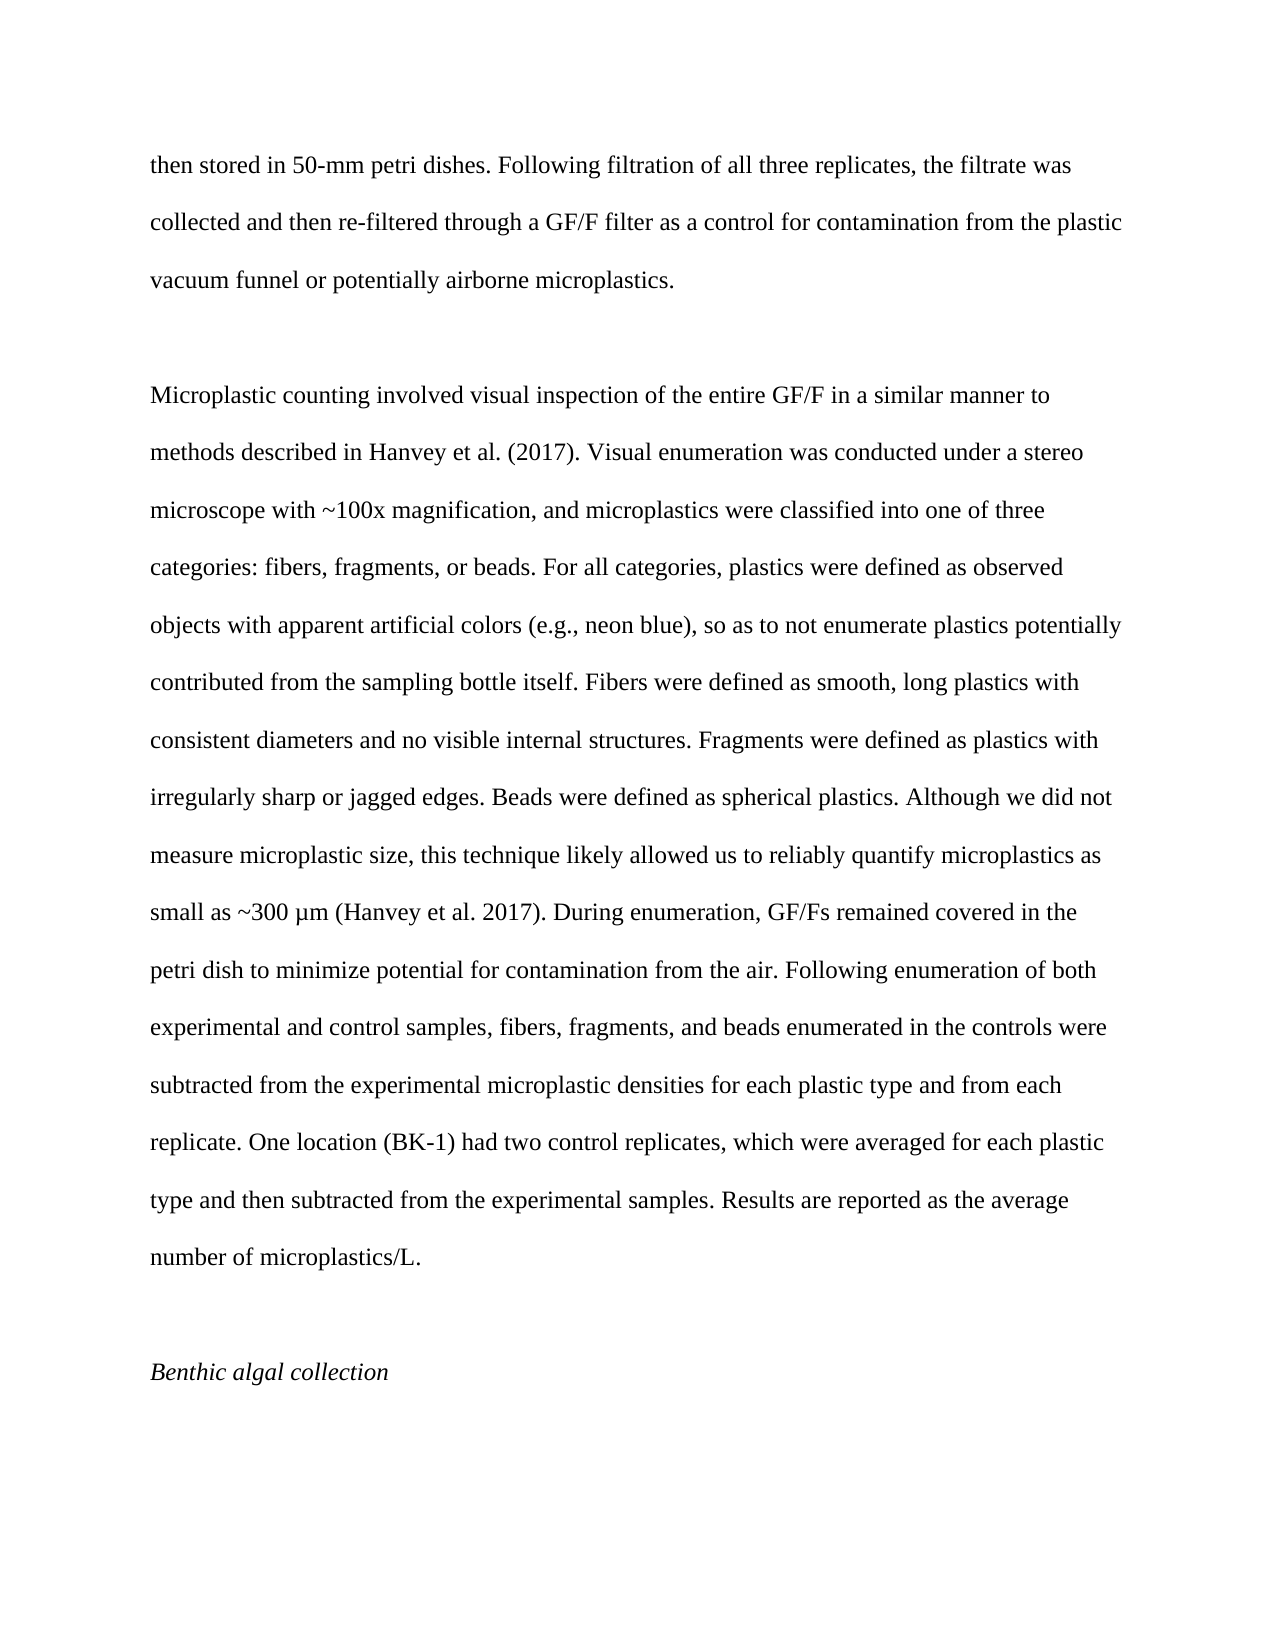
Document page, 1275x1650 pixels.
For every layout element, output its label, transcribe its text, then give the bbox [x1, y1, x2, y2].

text Benthic algal collection [150, 1357, 1125, 1386]
text Microplastic counting involved visual inspection of the entire GF/F in a similar manner to methods described in Hanvey et al. (2017). Visual enumeration was conducted under a stereo microscope with ~100x magnification, and microplastics were classified into one of three categories: fibers, fragments, or beads. For all categories, plastics were defined as observed objects with apparent artificial colors (e.g., neon blue), so as to not enumerate plastics potentially contributed from the sampling bottle itself. Fibers were defined as smooth, long plastics with consistent diameters and no visible internal structures. Fragments were defined as plastics with irregularly sharp or jagged edges. Beads were defined as spherical plastics. Although we did not measure microplastic size, this technique likely allowed us to reliably quantify microplastics as small as ~300 µm (Hanvey et al. 2017). During enumeration, GF/Fs remained covered in the petri dish to minimize potential for contamination from the air. Following enumeration of both experimental and control samples, fibers, fragments, and beads enumerated in the controls were subtracted from the experimental microplastic densities for each plastic type and from each replicate. One location (BK-1) had two control replicates, which were averaged for each plastic type and then subtracted from the experimental samples. Results are reported as the average number of microplastics/L. [150, 380, 1125, 1271]
